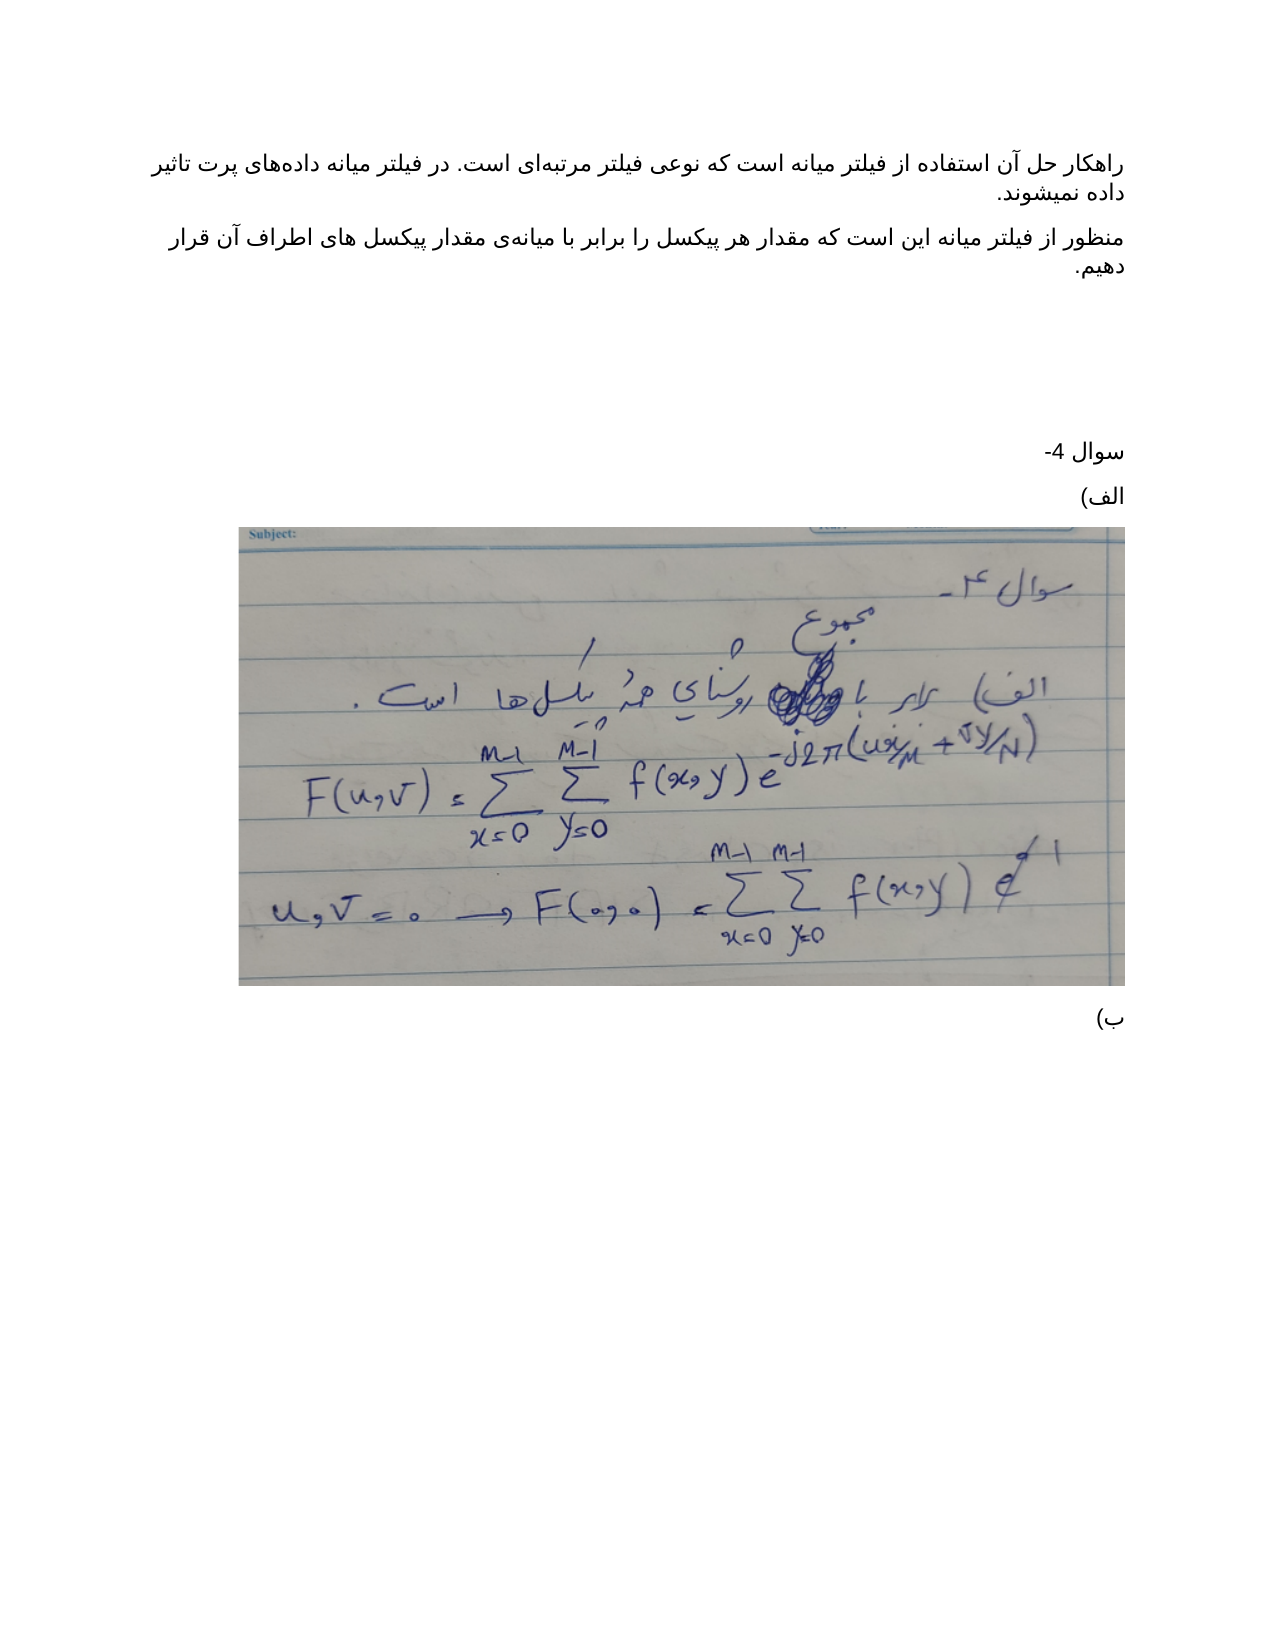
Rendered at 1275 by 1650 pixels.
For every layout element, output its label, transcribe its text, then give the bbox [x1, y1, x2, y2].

text منظور از فیلتر میانه این است که مقدار هر پیکسل را برابر با میانه‌ی مقدار پیکسل های اطراف آن قرار دهیم. [150, 223, 1125, 278]
text الف) [150, 483, 1125, 509]
picture [238, 527, 1125, 986]
text سوال 4- [150, 438, 1125, 464]
text راهکار حل آن استفاده از فیلتر میانه است که نوعی فیلتر مرتبه‌ای است. در فیلتر میانه داده‌های پرت تاثیر داده نمیشوند. [150, 150, 1125, 205]
text ب) [150, 1004, 1125, 1031]
